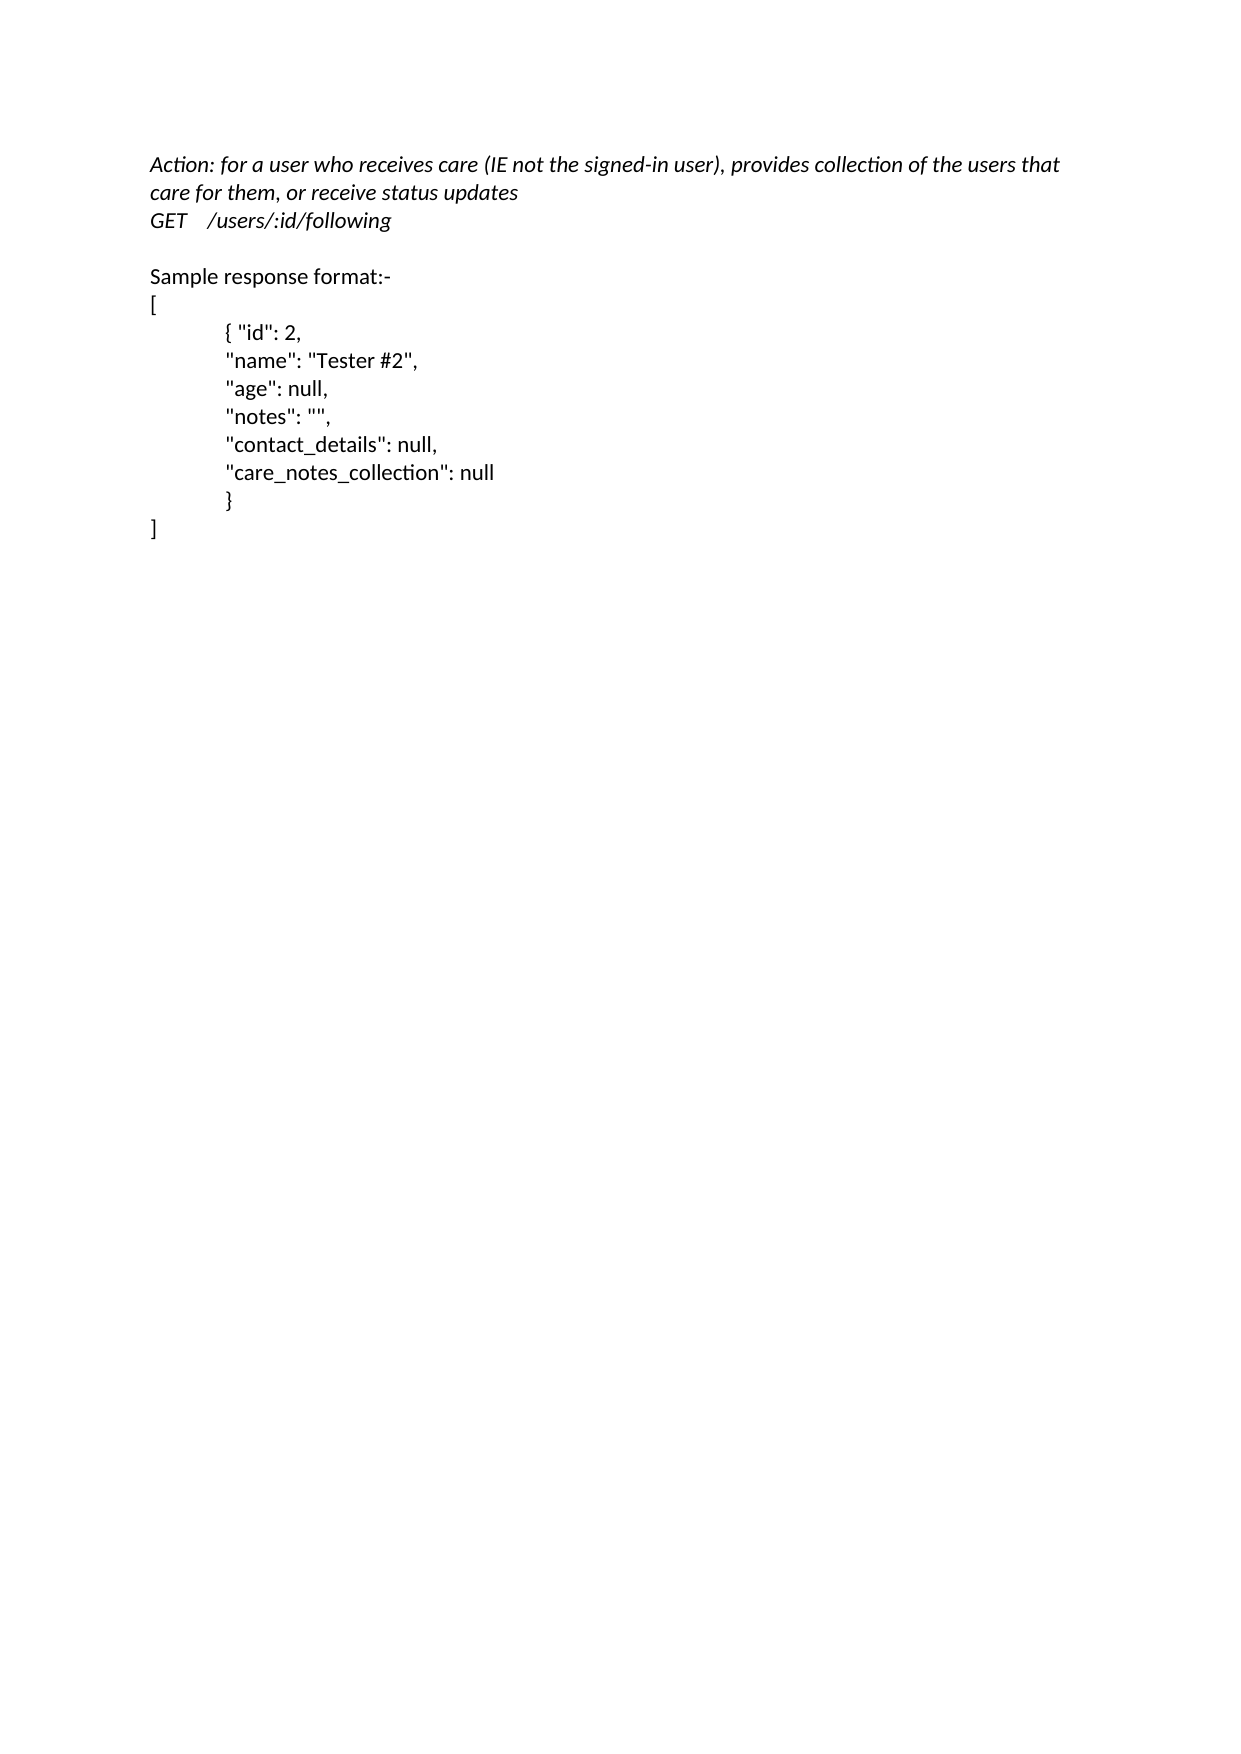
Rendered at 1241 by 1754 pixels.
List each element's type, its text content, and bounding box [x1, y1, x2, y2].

text GET /users/:id/following [150, 206, 1090, 234]
text "contact_details": null, [150, 430, 1090, 458]
text { "id": 2, [150, 318, 1090, 346]
text "age": null, [150, 374, 1090, 402]
text Sample response format:- [150, 262, 1090, 290]
text "name": "Tester #2", [150, 346, 1090, 374]
text } [150, 486, 1090, 514]
text [ [150, 290, 1090, 318]
text Action: for a user who receives care (IE not the signed-in user), provides collection of the users that care for them, or receive status updates [150, 150, 1090, 206]
text "notes": "", [150, 402, 1090, 430]
text "care_notes_collection": null [150, 458, 1090, 486]
text ] [150, 514, 1090, 542]
